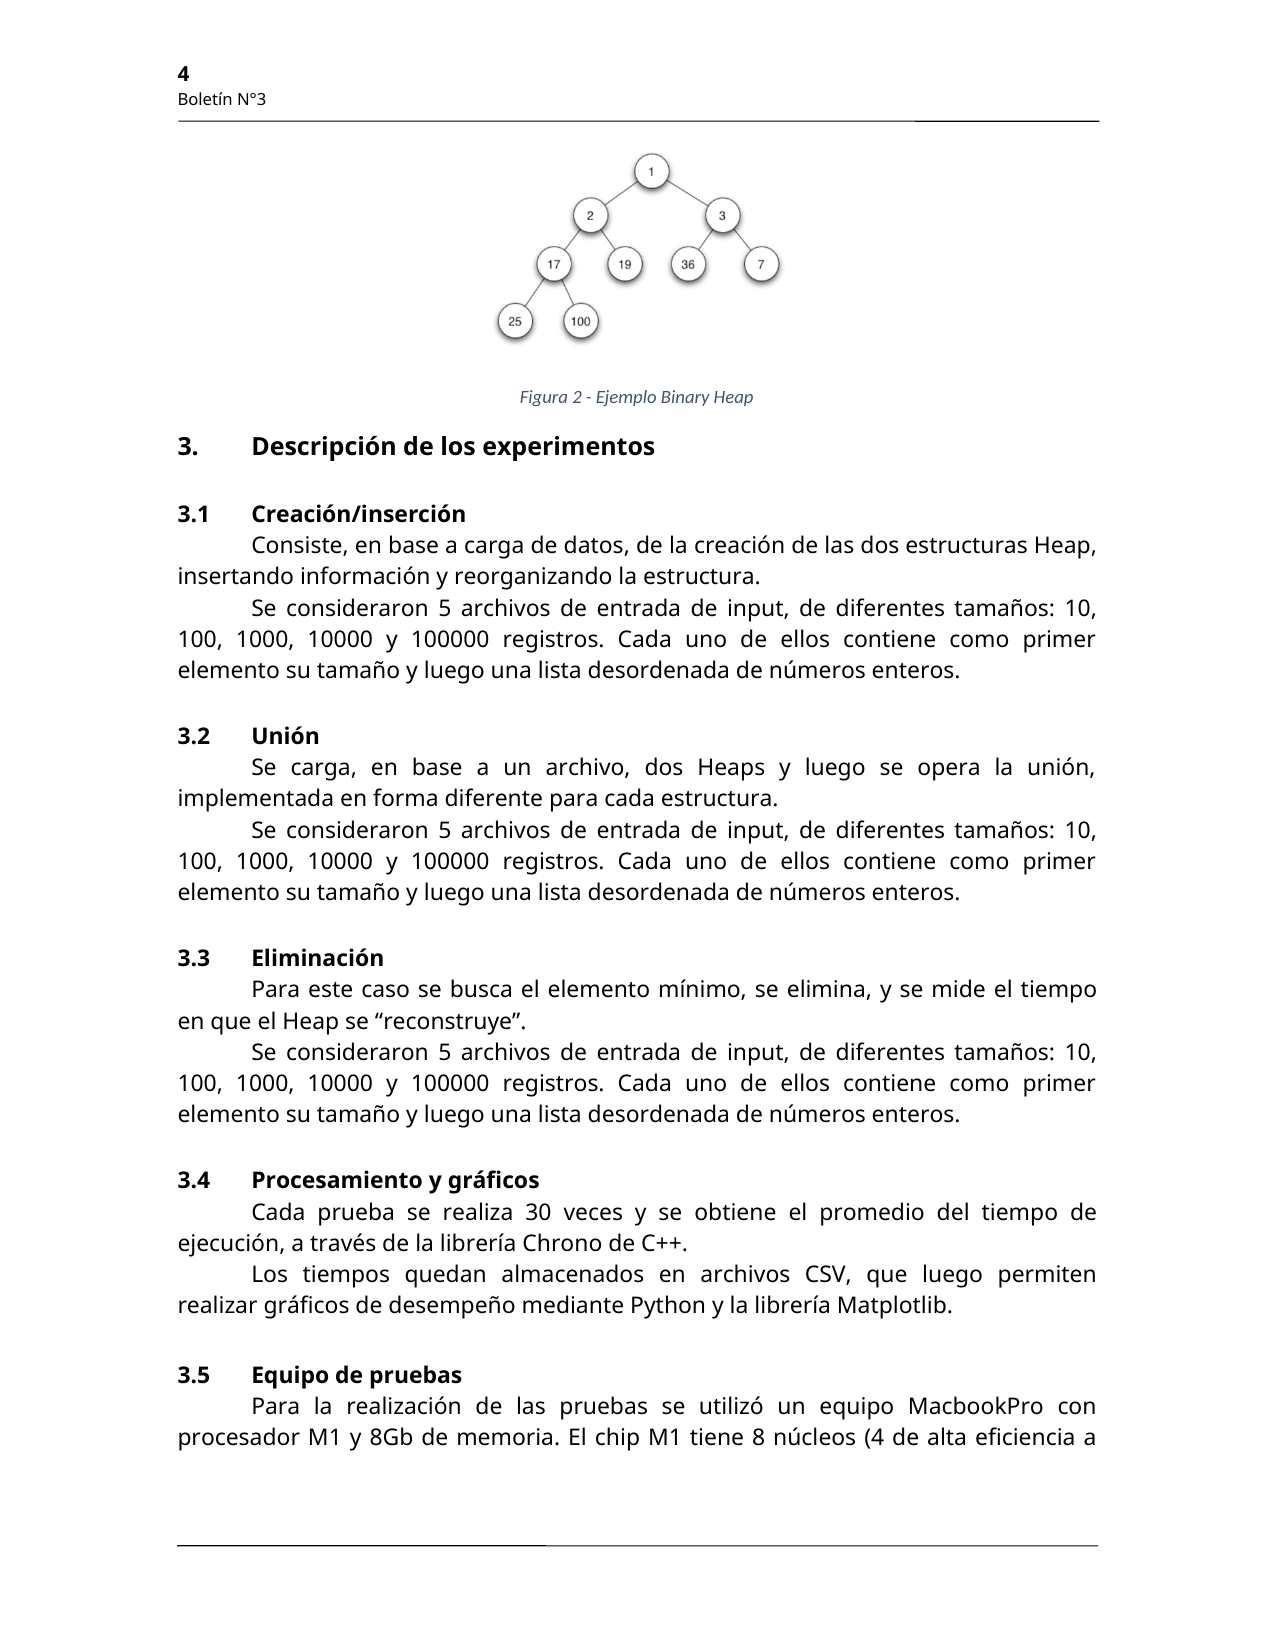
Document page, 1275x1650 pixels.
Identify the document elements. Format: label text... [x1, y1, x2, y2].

subtitle 3.3 Eliminación [177, 942, 1098, 973]
subtitle 3.5 Equipo de pruebas [177, 1359, 1098, 1390]
subtitle 3.4 Procesamiento y gráficos [177, 1164, 1098, 1196]
text Cada prueba se realiza 30 veces y se obtiene el promedio del tiempo de ejecución, a través de la librería Chrono de C++. [177, 1196, 1098, 1258]
text Se consideraron 5 archivos de entrada de input, de diferentes tamaños: 10, 100, 1000, 10000 y 100000 registros. Cada uno de ellos contiene como primer elemento su tamaño y luego una lista desordenada de números enteros. [177, 1036, 1098, 1129]
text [177, 1390, 1098, 1452]
text Consiste, en base a carga de datos, de la creación de las dos estructuras Heap, insertando información y reorganizando la estructura. [177, 529, 1098, 591]
subtitle 3.1 Creación/inserción [177, 498, 1098, 529]
text Se consideraron 5 archivos de entrada de input, de diferentes tamaños: 10, 100, 1000, 10000 y 100000 registros. Cada uno de ellos contiene como primer elemento su tamaño y luego una lista desordenada de números enteros. [177, 814, 1098, 907]
text Para este caso se busca el elemento mínimo, se elimina, y se mide el tiempo en que el Heap se “reconstruye”. [177, 973, 1098, 1036]
text Se consideraron 5 archivos de entrada de input, de diferentes tamaños: 10, 100, 1000, 10000 y 100000 registros. Cada uno de ellos contiene como primer elemento su tamaño y luego una lista desordenada de números enteros. [177, 591, 1098, 685]
text Los tiempos quedan almacenados en archivos CSV, que luego permiten realizar gráficos de desempeño mediante Python y la librería Matplotlib. [177, 1258, 1098, 1321]
subtitle 3.2 Unión [177, 720, 1098, 751]
text Se carga, en base a un archivo, dos Heaps y luego se opera la unión, implementada en forma diferente para cada estructura. [177, 751, 1098, 814]
picture [445, 147, 830, 386]
subtitle 3. Descripción de los experimentos [177, 429, 1098, 463]
